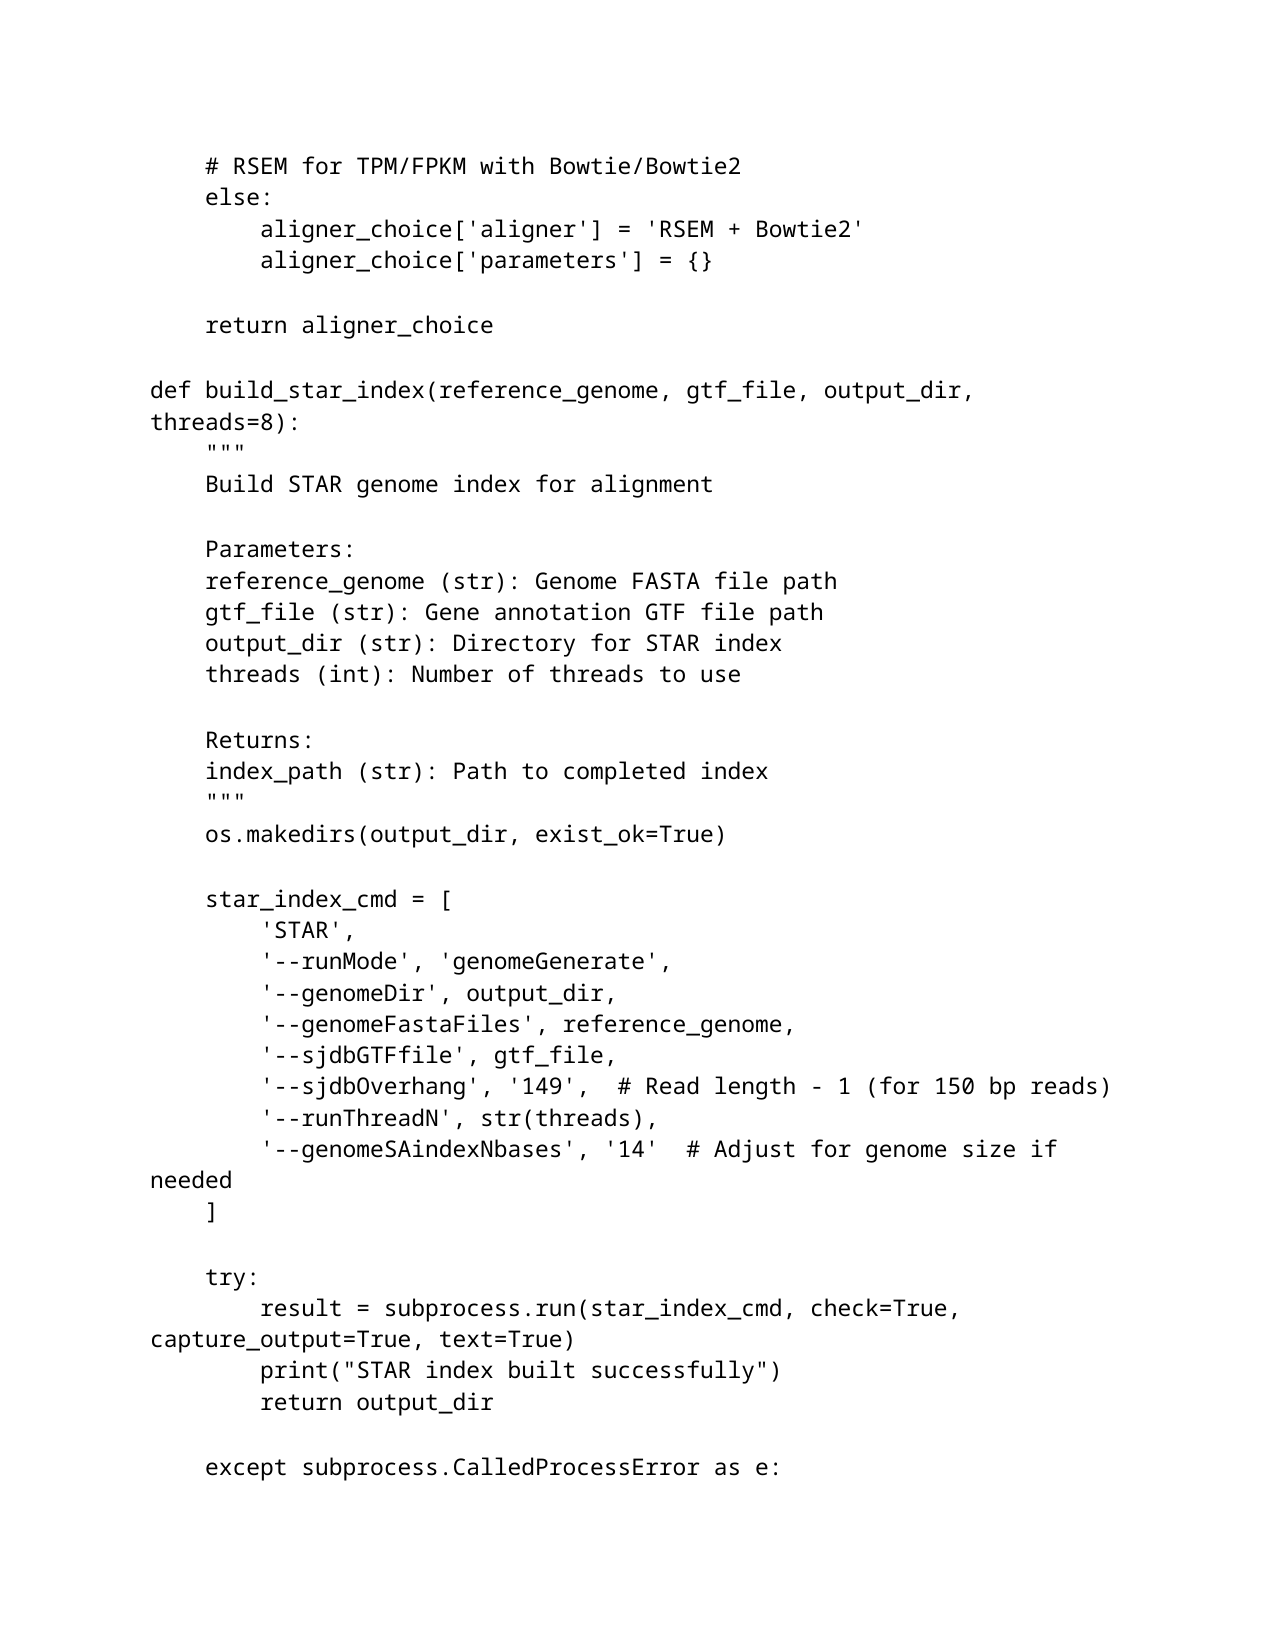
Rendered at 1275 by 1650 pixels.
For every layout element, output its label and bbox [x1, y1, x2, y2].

text [150, 150, 1125, 1482]
